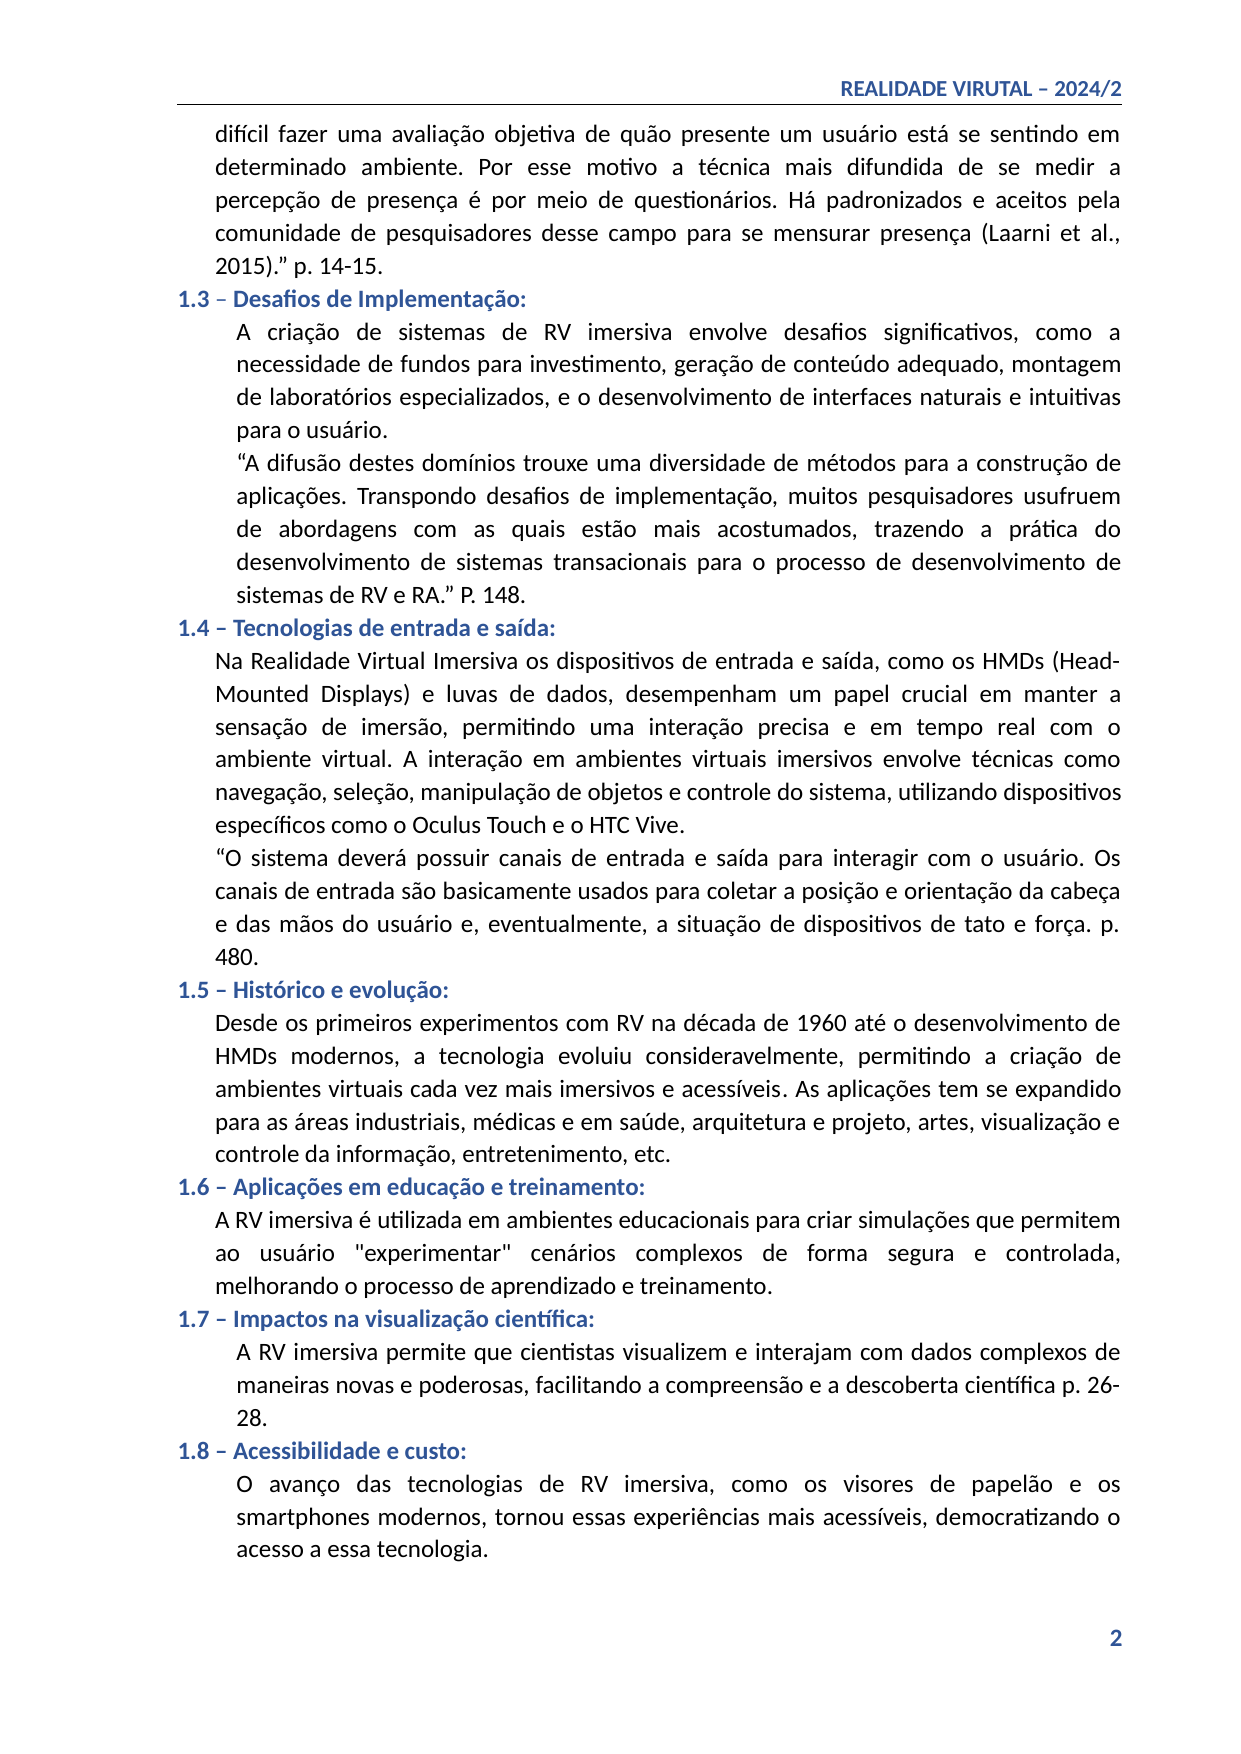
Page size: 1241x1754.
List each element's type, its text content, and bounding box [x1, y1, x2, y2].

list – Acessibilidade e custo: [177, 1435, 1122, 1465]
list – Desafios de Implementação: [177, 283, 1122, 313]
list Na Realidade Virtual Imersiva os dispositivos de entrada e saída, como os HMDs (Head-Mounted Displays) e luvas de dados, desempenham um papel crucial em manter a sensação de imersão, permitindo uma interação precisa e em tempo real com o ambiente virtual. A interação em ambientes virtuais imersivos envolve técnicas como navegação, seleção, manipulação de objetos e controle do sistema, utilizando dispositivos específicos como o Oculus Touch e o HTC Vive​. [215, 645, 1122, 840]
list – Histórico e evolução: [177, 974, 1122, 1004]
list – Impactos na visualização científica: [177, 1303, 1122, 1334]
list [215, 118, 1122, 280]
list “O sistema deverá possuir canais de entrada e saída para interagir com o usuário. Os canais de entrada são basicamente usados para coletar a posição e orientação da cabeça e das mãos do usuário e, eventualmente, a situação de dispositivos de tato e força. p. 480. [215, 842, 1122, 972]
list A RV imersiva é utilizada em ambientes educacionais para criar simulações que permitem ao usuário "experimentar" cenários complexos de forma segura e controlada, melhorando o processo de aprendizado e treinamento​. [215, 1204, 1122, 1301]
list – Tecnologias de entrada e saída: [177, 612, 1122, 642]
text A criação de sistemas de RV imersiva envolve desafios significativos, como a necessidade de fundos para investimento, geração de conteúdo adequado, montagem de laboratórios especializados, e o desenvolvimento de interfaces naturais e intuitivas para o usuário​. [236, 316, 1122, 445]
list Desde os primeiros experimentos com RV na década de 1960 até o desenvolvimento de HMDs modernos, a tecnologia evoluiu consideravelmente, permitindo a criação de ambientes virtuais cada vez mais imersivos e acessíveis​. As aplicações tem se expandido para as áreas industriais, médicas e em saúde, arquitetura e projeto, artes, visualização e controle da informação, entretenimento, etc. [215, 1007, 1122, 1169]
text A RV imersiva permite que cientistas visualizem e interajam com dados complexos de maneiras novas e poderosas, facilitando a compreensão e a descoberta científica p. 26-28. [236, 1336, 1122, 1432]
text O avanço das tecnologias de RV imersiva, como os visores de papelão e os smartphones modernos, tornou essas experiências mais acessíveis, democratizando o acesso a essa tecnologia. [236, 1468, 1122, 1564]
list – Aplicações em educação e treinamento: [177, 1171, 1122, 1202]
text “A difusão destes domínios trouxe uma diversidade de métodos para a construção de aplicações. Transpondo desafios de implementação, muitos pesquisadores usufruem de abordagens com as quais estão mais acostumados, trazendo a prática do desenvolvimento de sistemas transacionais para o processo de desenvolvimento de sistemas de RV e RA.” P. 148. [236, 447, 1122, 609]
